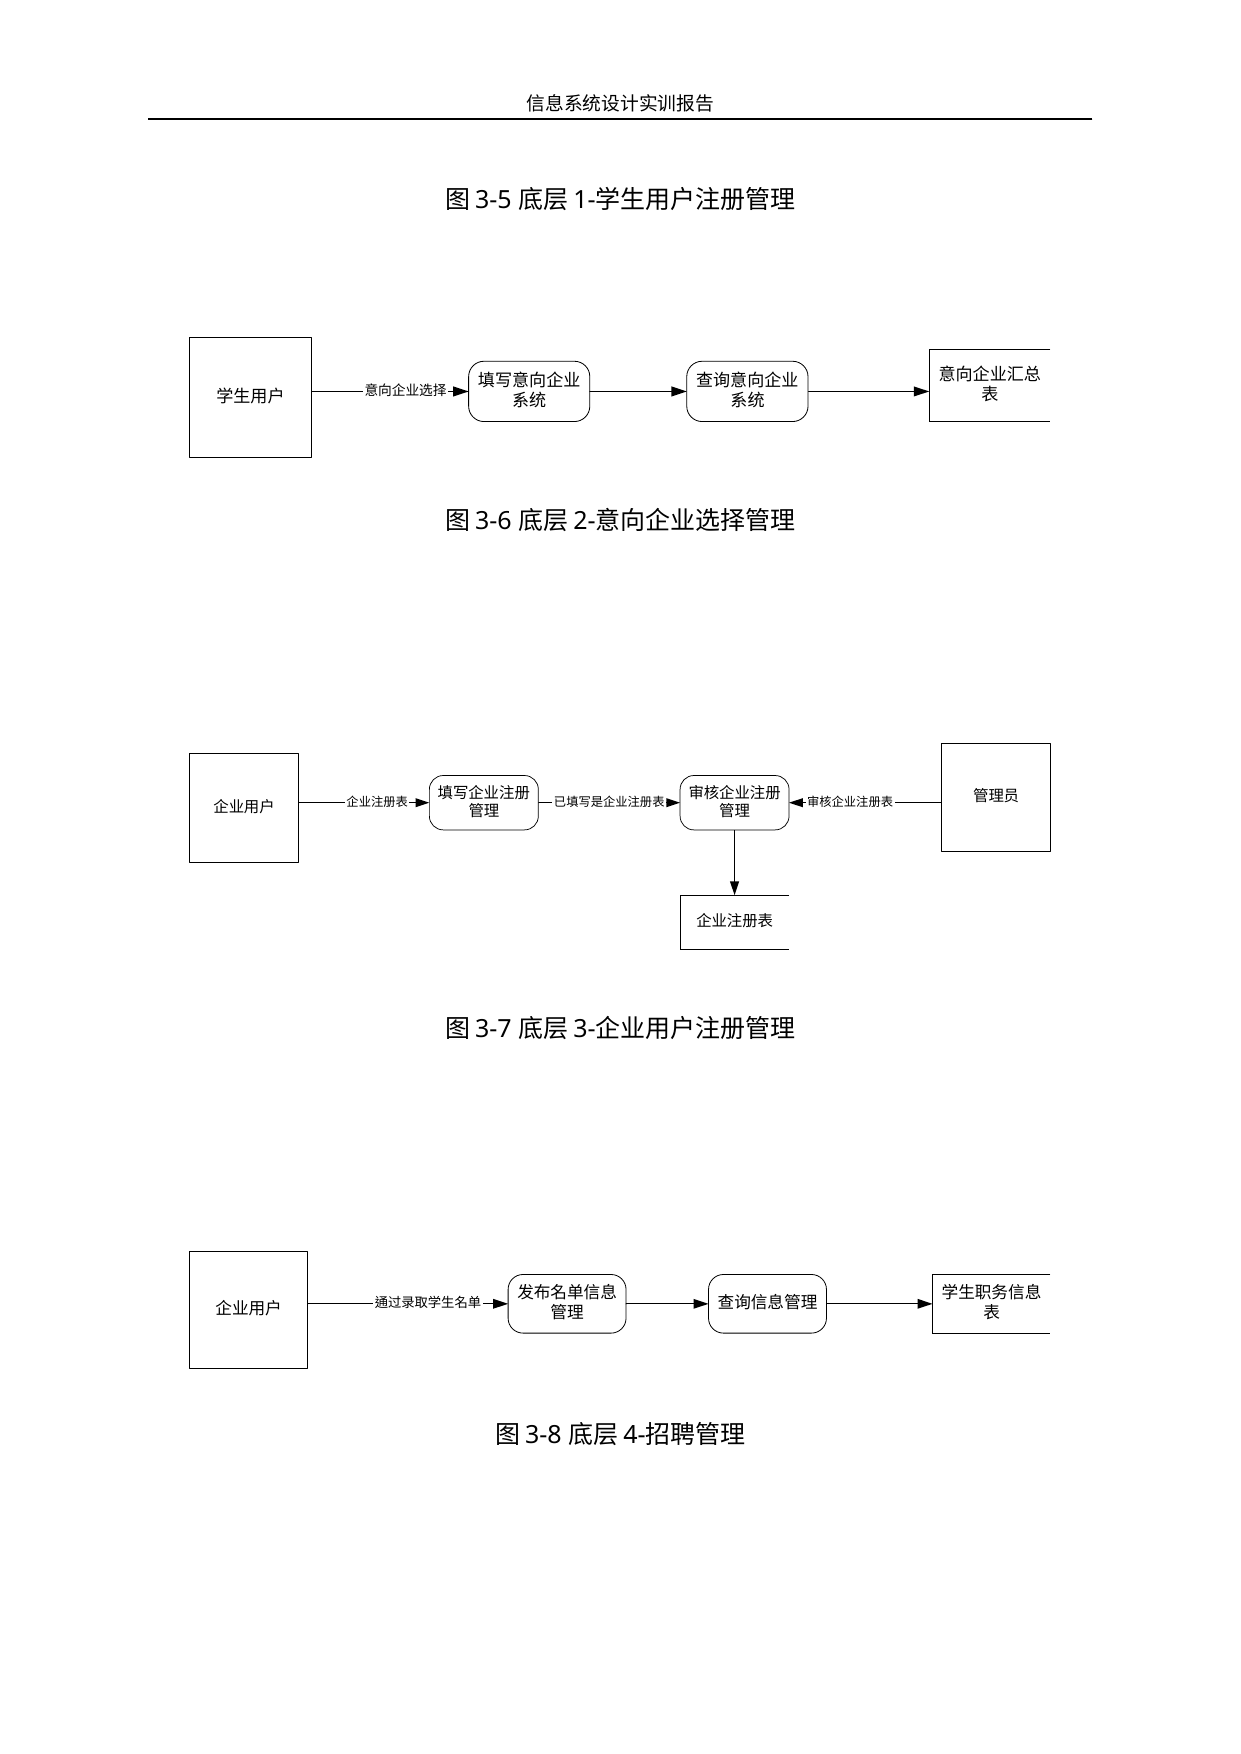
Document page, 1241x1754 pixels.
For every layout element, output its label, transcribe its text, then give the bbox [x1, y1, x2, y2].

text 图3-6 底层2-意向企业选择管理 [148, 485, 1092, 553]
text 图3-7 底层3-企业用户注册管理 [148, 993, 1092, 1061]
text 图3-5 底层1-学生用户注册管理 [148, 164, 1092, 232]
text 图3-8 底层4-招聘管理 [148, 1399, 1092, 1467]
